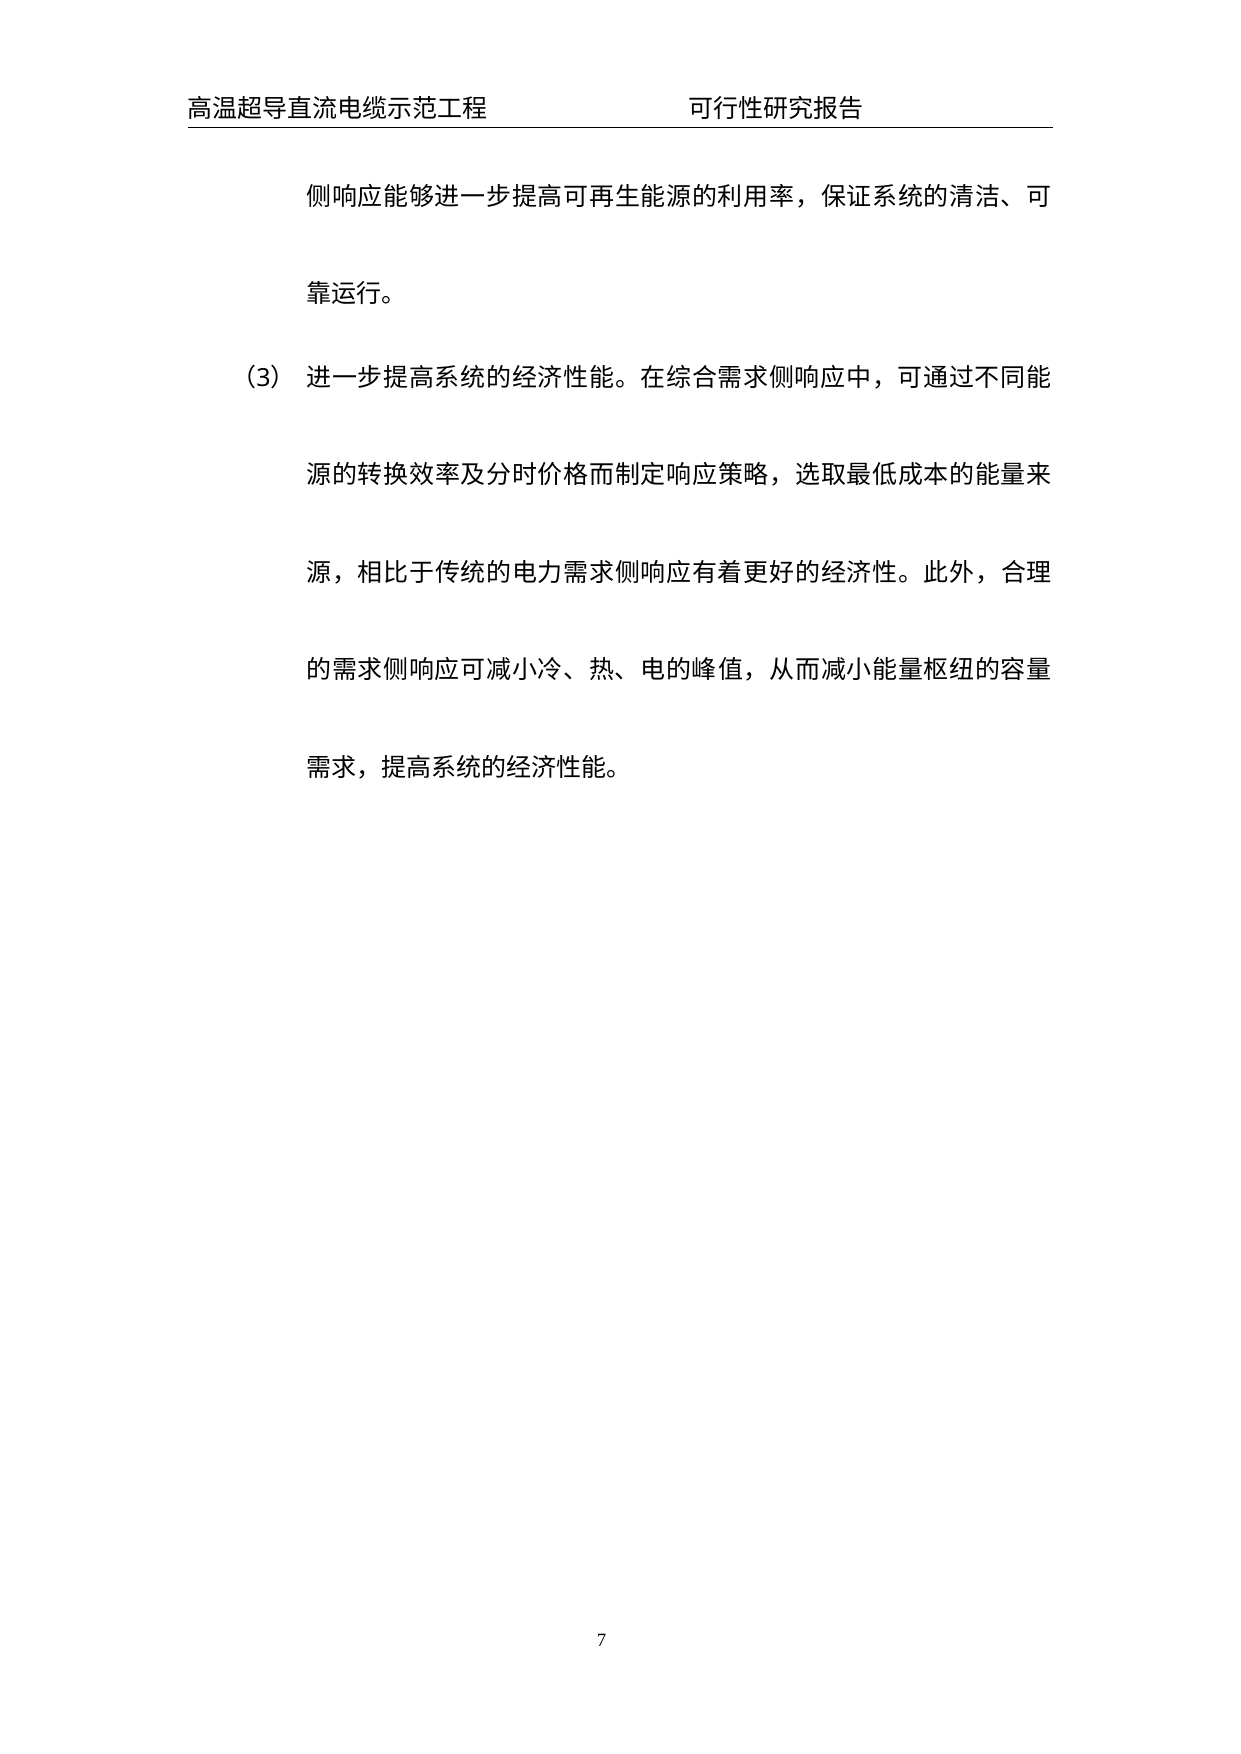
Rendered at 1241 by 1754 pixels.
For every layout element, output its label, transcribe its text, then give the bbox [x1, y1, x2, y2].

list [231, 162, 1053, 324]
list 进一步提高系统的经济性能。在综合需求侧响应中，可通过不同能源的转换效率及分时价格而制定响应策略，选取最低成本的能量来源，相比于传统的电力需求侧响应有着更好的经济性。此外，合理的需求侧响应可减小冷、热、电的峰值，从而减小能量枢纽的容量需求，提高系统的经济性能。 [231, 343, 1053, 798]
